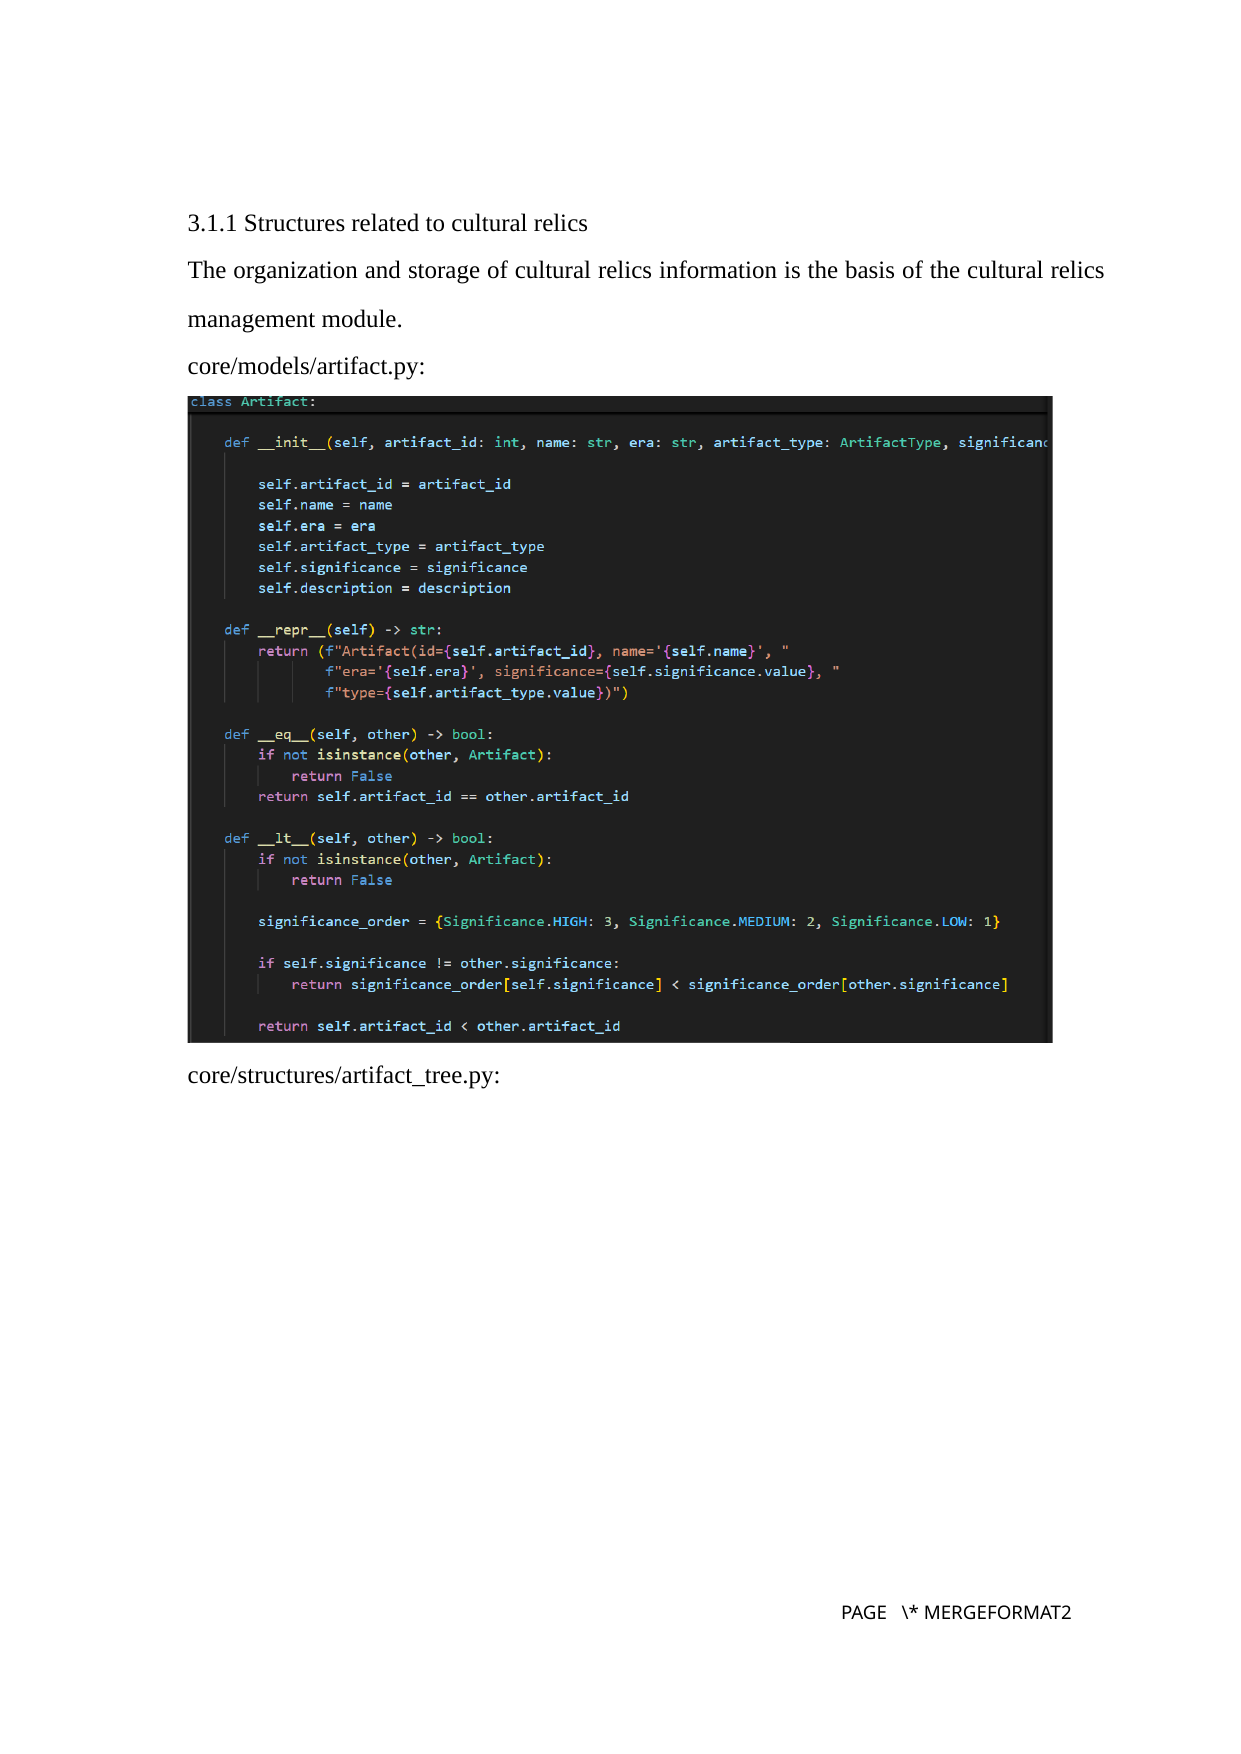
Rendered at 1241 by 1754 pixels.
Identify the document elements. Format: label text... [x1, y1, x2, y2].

picture [187, 396, 1053, 1043]
text core/structures/artifact_tree.py: [187, 1059, 1106, 1091]
text 3.1.1 Structures related to cultural relics [187, 207, 1106, 239]
text The organization and storage of cultural relics information is the basis of the cultural relics management module. [187, 253, 1106, 335]
text core/models/artifact.py: [187, 349, 1106, 382]
